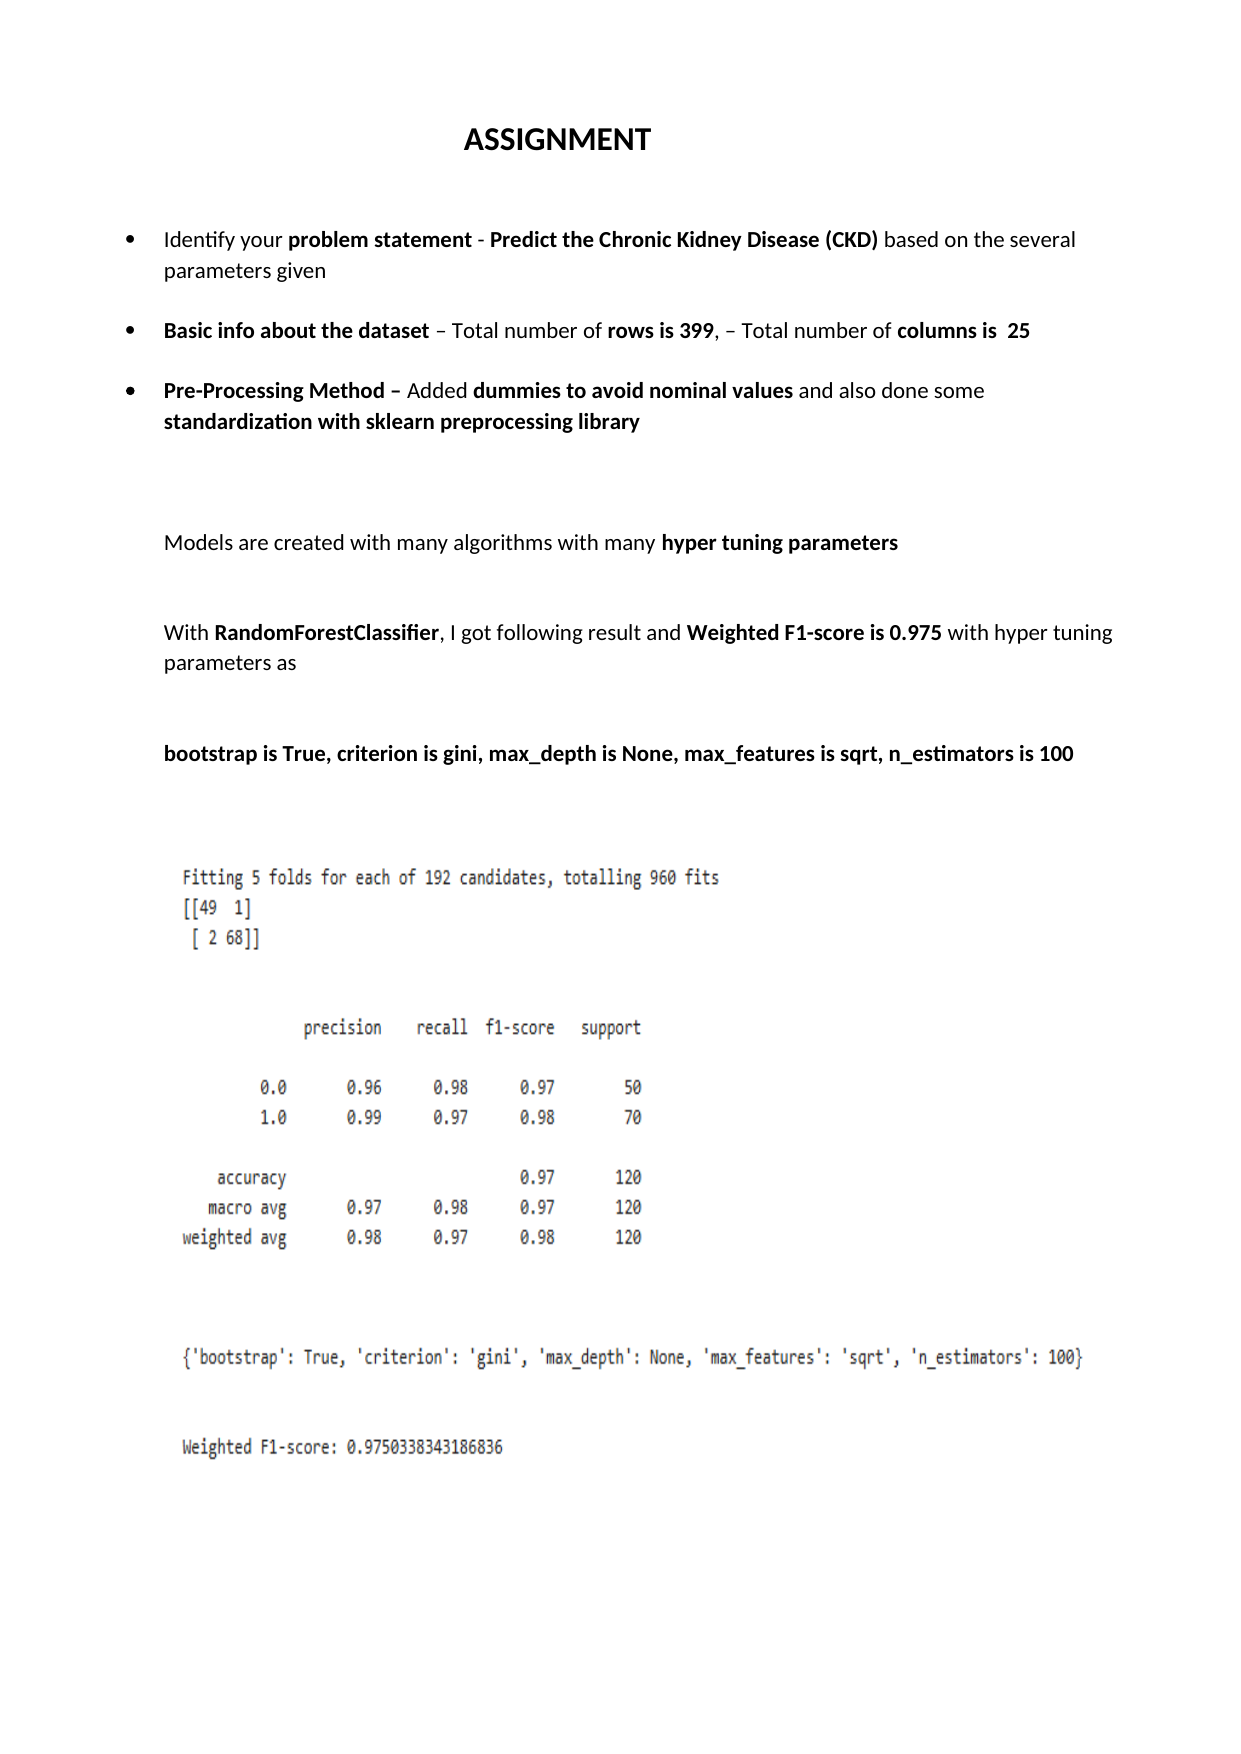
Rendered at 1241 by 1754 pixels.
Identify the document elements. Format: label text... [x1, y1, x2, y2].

list Basic info about the dataset – Total number of rows is 399, – Total number of columns is 25 [126, 316, 1137, 344]
picture [163, 860, 1212, 1470]
list bootstrap is True, criterion is gini, max_depth is None, max_features is sqrt, n_estimators is 100 [164, 739, 1137, 767]
text ASSIGNMENT [389, 118, 1137, 159]
list Pre-Processing Method – Added dummies to avoid nominal values and also done some standardization with sklearn preprocessing library [126, 377, 1137, 435]
list Identify your problem statement - Predict the Chronic Kidney Disease (CKD) based on the several parameters given [126, 226, 1137, 284]
list Models are created with many algorithms with many hyper tuning parameters With RandomForestClassifier, I got following result and Weighted F1-score is 0.975 with hyper tuning parameters as [164, 528, 1137, 677]
